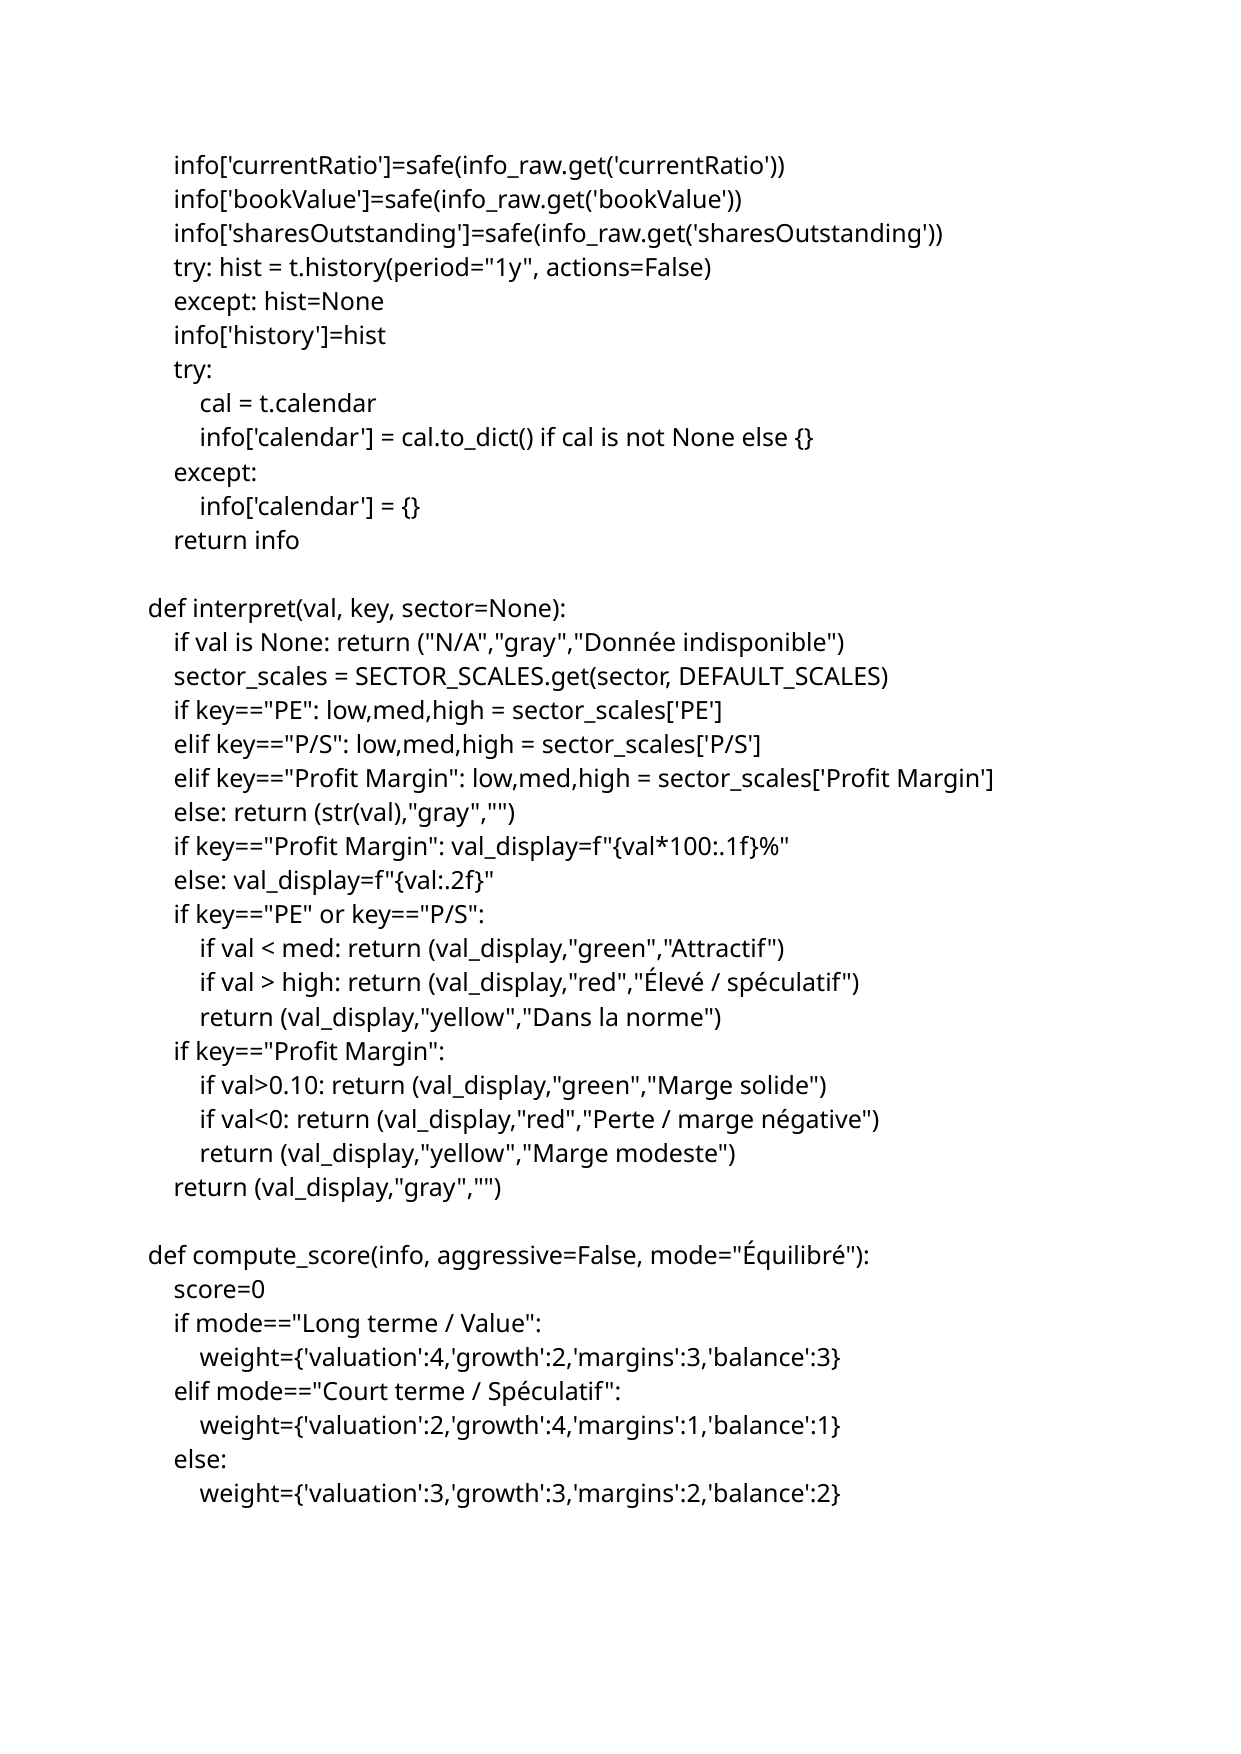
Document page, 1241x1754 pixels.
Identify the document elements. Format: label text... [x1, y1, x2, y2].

text weight={'valuation':4,'growth':2,'margins':3,'balance':3} [148, 1340, 1093, 1374]
text sector_scales = SECTOR_SCALES.get(sector, DEFAULT_SCALES) [148, 658, 1093, 693]
text except: hist=None [148, 284, 1093, 318]
text elif mode=="Court terme / Spéculatif": [148, 1374, 1093, 1408]
text info['history']=hist [148, 318, 1093, 352]
text return (val_display,"yellow","Dans la norme") [148, 999, 1093, 1033]
text weight={'valuation':3,'growth':3,'margins':2,'balance':2} [148, 1476, 1093, 1510]
text try: hist = t.history(period="1y", actions=False) [148, 250, 1093, 284]
text info['currentRatio']=safe(info_raw.get('currentRatio')) [148, 148, 1093, 182]
text if val < med: return (val_display,"green","Attractif") [148, 931, 1093, 965]
text elif key=="P/S": low,med,high = sector_scales['P/S'] [148, 727, 1093, 761]
text except: [148, 454, 1093, 488]
text score=0 [148, 1272, 1093, 1306]
text else: [148, 1442, 1093, 1476]
text if val<0: return (val_display,"red","Perte / marge négative") [148, 1101, 1093, 1135]
text if val>0.10: return (val_display,"green","Marge solide") [148, 1067, 1093, 1101]
text try: [148, 352, 1093, 386]
text if key=="PE" or key=="P/S": [148, 897, 1093, 931]
text def interpret(val, key, sector=None): [148, 590, 1093, 624]
text else: val_display=f"{val:.2f}" [148, 863, 1093, 897]
text if val > high: return (val_display,"red","Élevé / spéculatif") [148, 965, 1093, 999]
text if val is None: return ("N/A","gray","Donnée indisponible") [148, 624, 1093, 658]
text cal = t.calendar [148, 386, 1093, 420]
text if key=="PE": low,med,high = sector_scales['PE'] [148, 693, 1093, 727]
text info['calendar'] = cal.to_dict() if cal is not None else {} [148, 420, 1093, 454]
text def compute_score(info, aggressive=False, mode="Équilibré"): [148, 1238, 1093, 1272]
text return (val_display,"gray","") [148, 1169, 1093, 1203]
text return info [148, 522, 1093, 556]
text else: return (str(val),"gray","") [148, 795, 1093, 829]
text if key=="Profit Margin": val_display=f"{val*100:.1f}%" [148, 829, 1093, 863]
text info['sharesOutstanding']=safe(info_raw.get('sharesOutstanding')) [148, 216, 1093, 250]
text info['bookValue']=safe(info_raw.get('bookValue')) [148, 182, 1093, 216]
text info['calendar'] = {} [148, 488, 1093, 522]
text return (val_display,"yellow","Marge modeste") [148, 1135, 1093, 1169]
text if mode=="Long terme / Value": [148, 1306, 1093, 1340]
text elif key=="Profit Margin": low,med,high = sector_scales['Profit Margin'] [148, 761, 1093, 795]
text weight={'valuation':2,'growth':4,'margins':1,'balance':1} [148, 1408, 1093, 1442]
text if key=="Profit Margin": [148, 1033, 1093, 1067]
